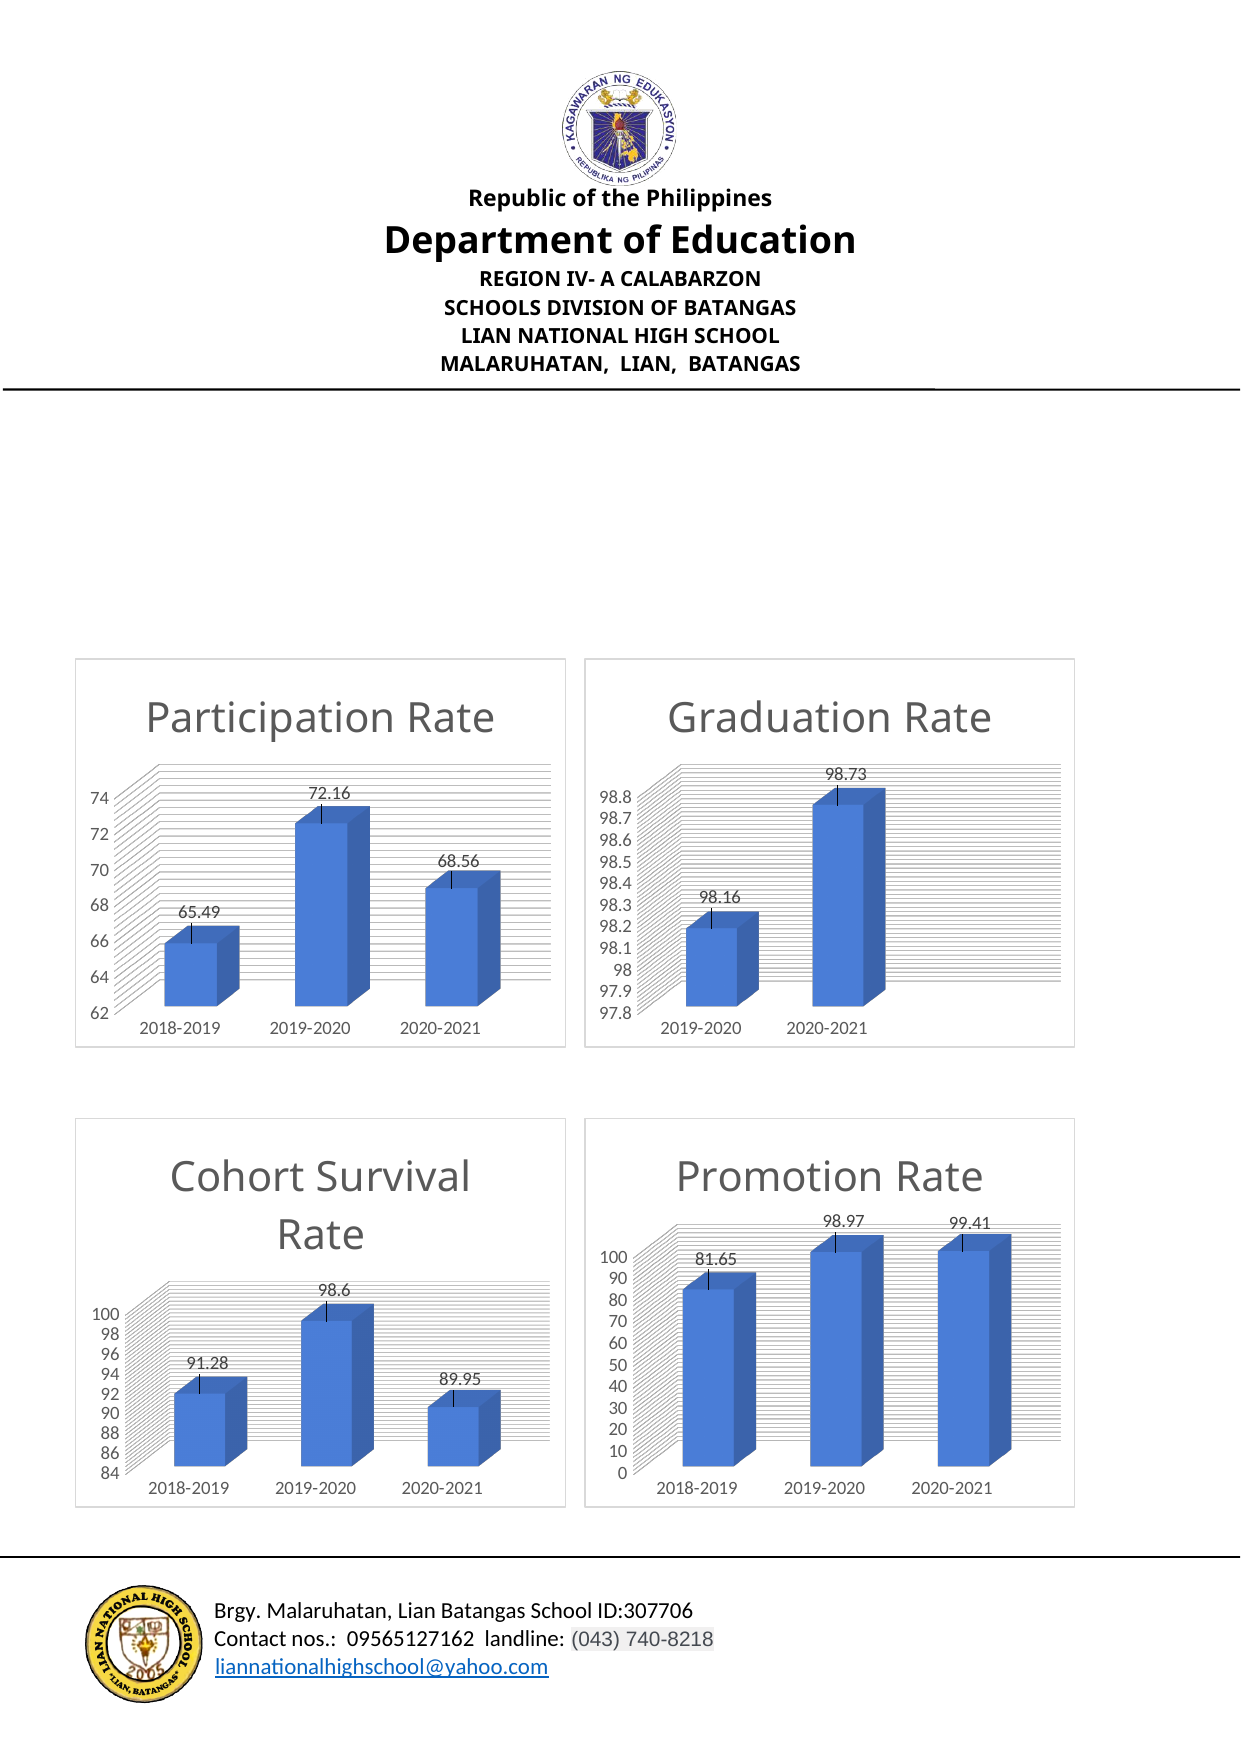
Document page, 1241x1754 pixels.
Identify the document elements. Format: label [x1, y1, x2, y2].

picture [562, 71, 677, 186]
picture [83, 1583, 204, 1704]
